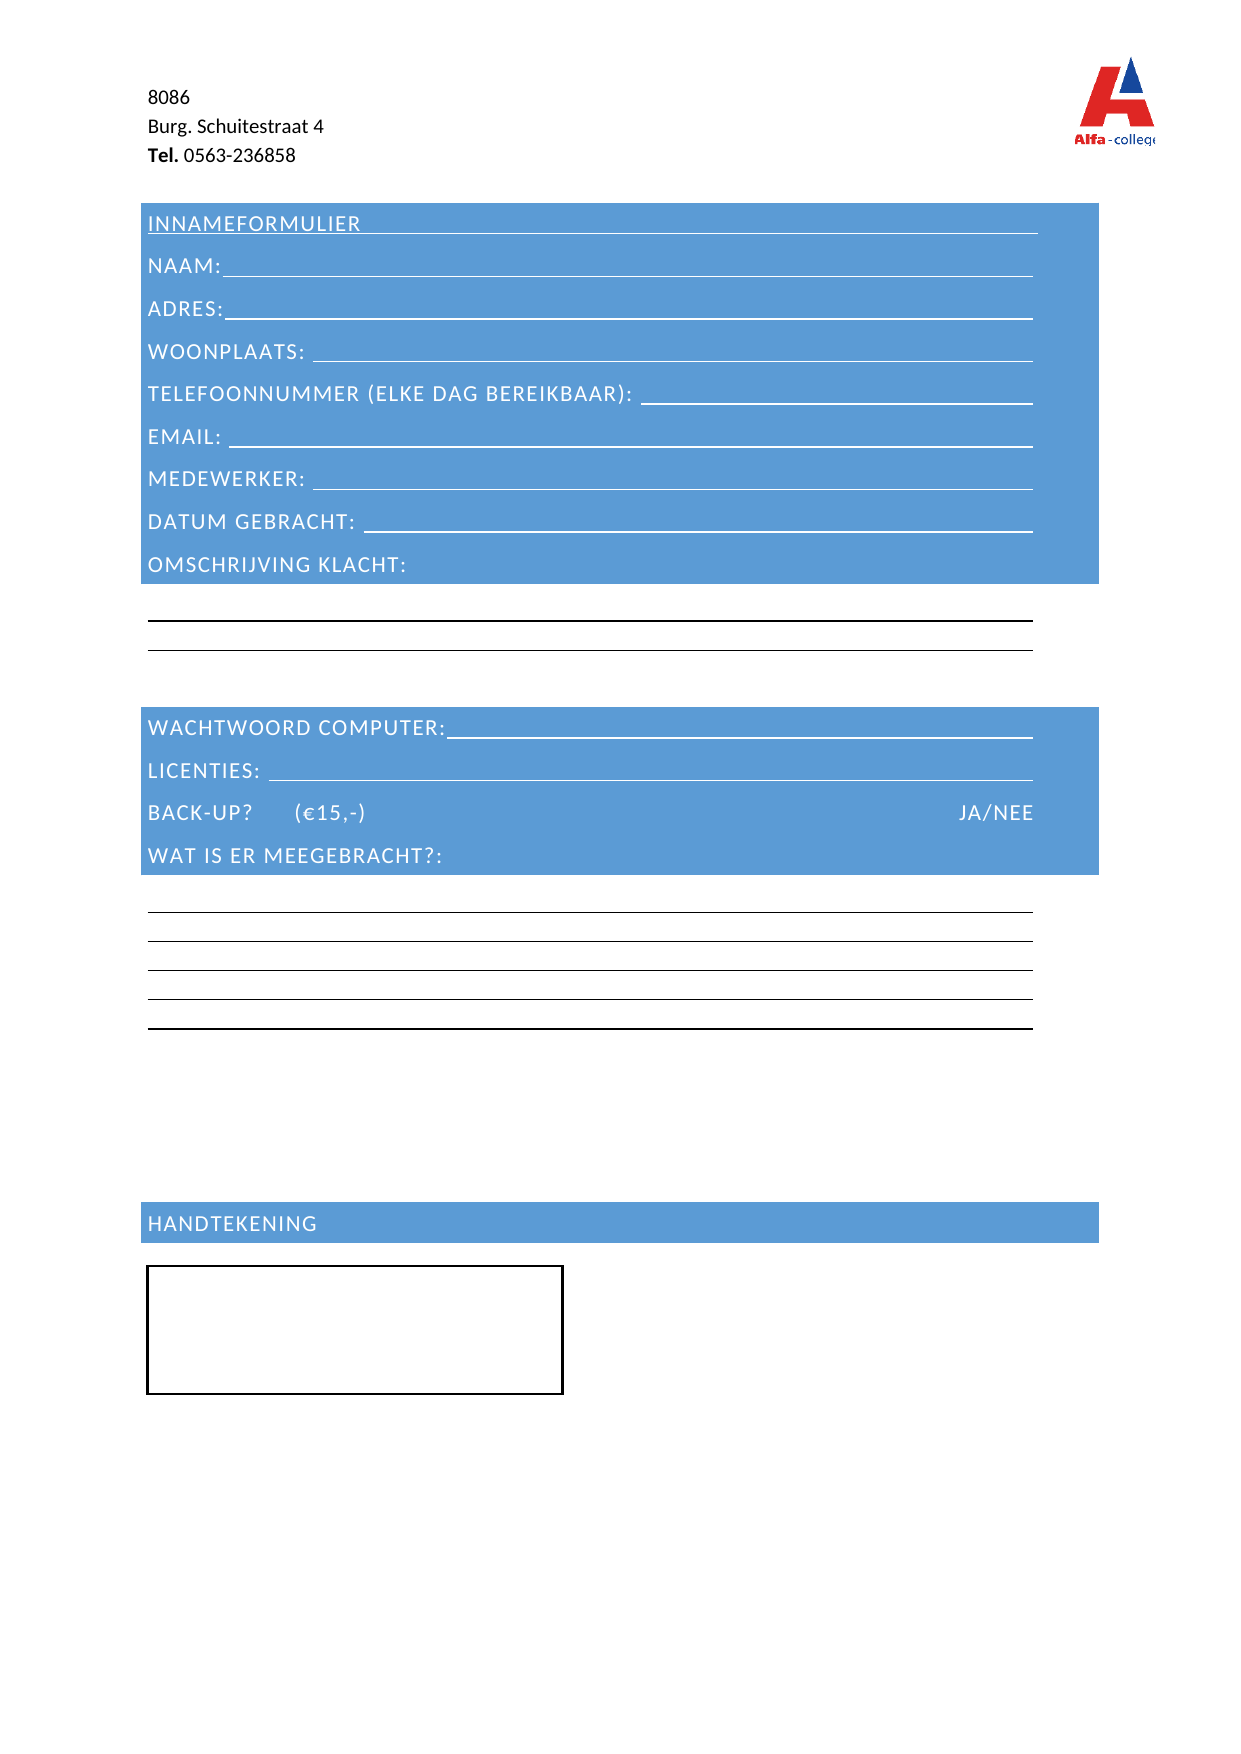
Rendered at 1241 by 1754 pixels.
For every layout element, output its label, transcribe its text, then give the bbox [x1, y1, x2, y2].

subtitle Medewerker: [148, 458, 1093, 493]
subtitle Back-up? (€15,-) ja/nee [148, 792, 1093, 826]
picture [1073, 56, 1155, 144]
subtitle Handtekening [148, 1209, 1093, 1237]
subtitle Licenties: [148, 749, 1093, 784]
subtitle Naam: [148, 245, 1093, 279]
subtitle Woonplaats: [148, 331, 1093, 365]
subtitle Telefoonnummer (elke dag bereikbaar): [148, 373, 1093, 407]
subtitle Datum gebracht: [148, 501, 1093, 535]
subtitle Omschrijving klacht: [148, 543, 1093, 578]
subtitle Email: [148, 416, 1093, 450]
subtitle Wachtwoord computer: [148, 713, 1093, 741]
subtitle Wat is er meegebracht?: [148, 835, 1093, 869]
subtitle Innameformulier [148, 209, 1093, 237]
subtitle Adres: [148, 288, 1093, 322]
